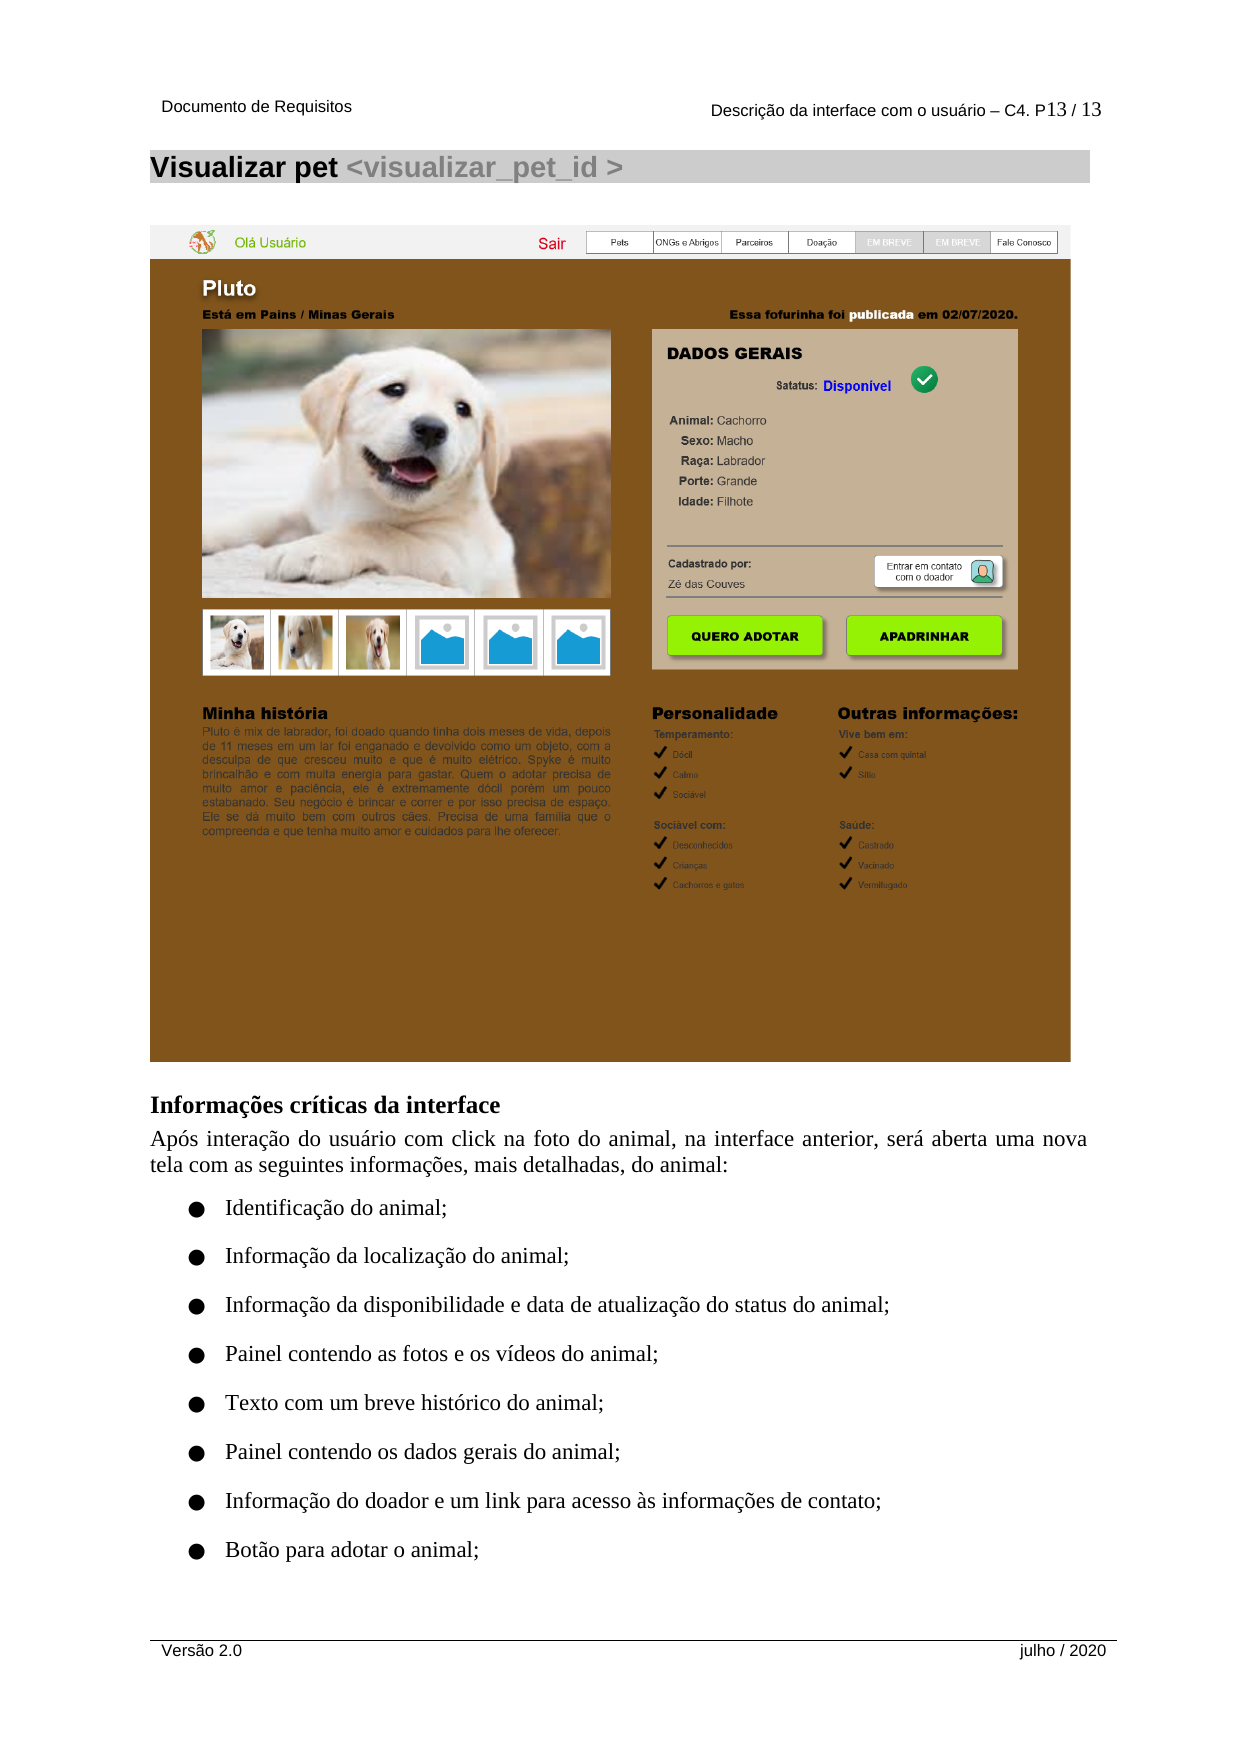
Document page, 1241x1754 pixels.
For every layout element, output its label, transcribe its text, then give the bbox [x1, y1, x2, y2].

list Identificação do animal; [187, 1184, 1090, 1227]
picture [150, 225, 1071, 1062]
list Painel contendo os dados gerais do animal; [187, 1429, 1090, 1472]
list Painel contendo as fotos e os vídeos do animal; [187, 1331, 1090, 1374]
list Botão para adotar o animal; [187, 1527, 1090, 1569]
text Após interação do usuário com click na foto do animal, na interface anterior, será aberta uma nova tela com as seguintes informações, mais detalhadas, do animal: [150, 1125, 1090, 1178]
text Informações críticas da interface [150, 1090, 1090, 1119]
list Texto com um breve histórico do animal; [187, 1380, 1090, 1423]
list Informação da localização do animal; [187, 1233, 1090, 1276]
list Informação do doador e um link para acesso às informações de contato; [187, 1478, 1090, 1521]
list Informação da disponibilidade e data de atualização do status do animal; [187, 1282, 1090, 1325]
subtitle Visualizar pet <visualizar_pet_id > [150, 150, 1090, 183]
